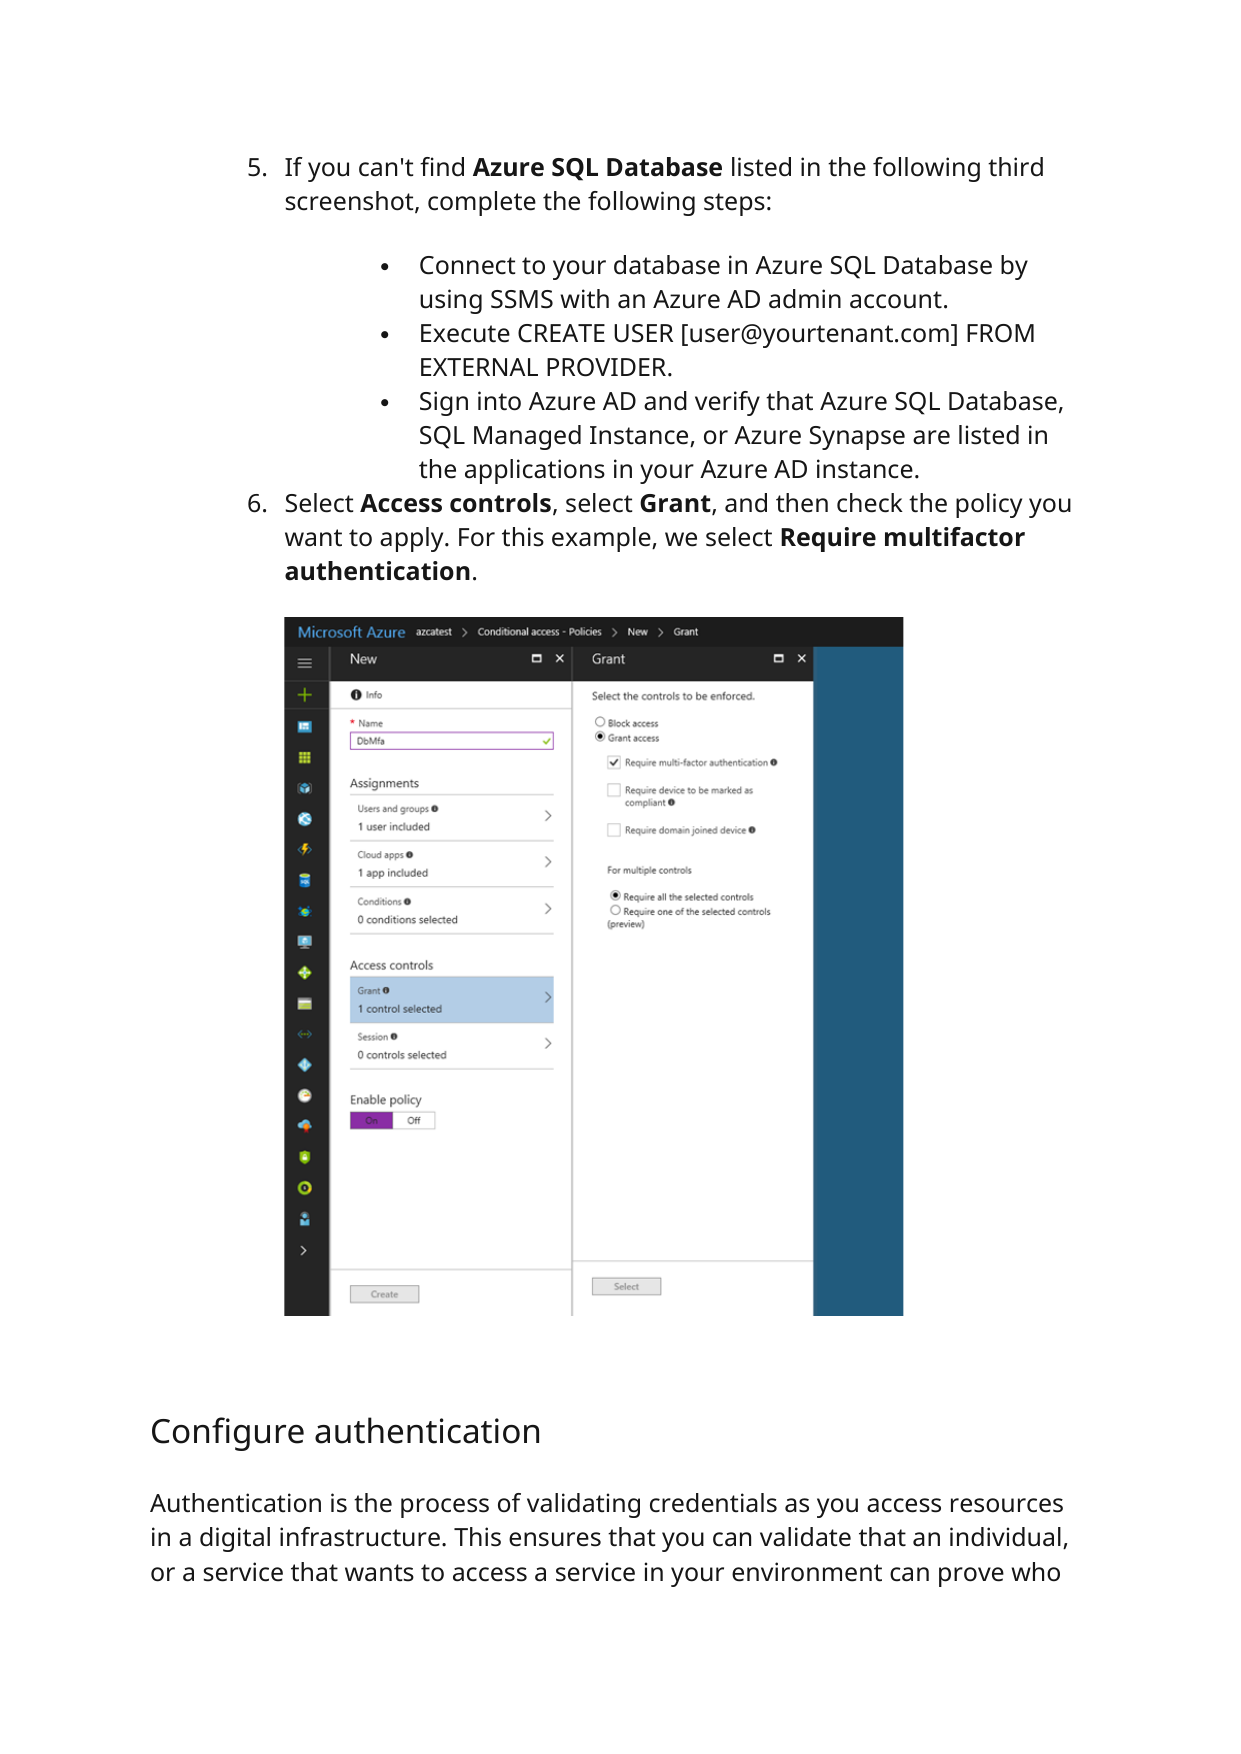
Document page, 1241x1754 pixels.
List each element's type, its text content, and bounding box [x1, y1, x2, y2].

picture [284, 617, 904, 1316]
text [150, 1486, 1090, 1588]
list Connect to your database in Azure SQL Database by using SSMS with an Azure AD admin account. [381, 247, 1090, 315]
list Sign into Azure AD and verify that Azure SQL Database, SQL Managed Instance, or Azure Synapse are listed in the applications in your Azure AD instance. [381, 383, 1090, 486]
list Execute CREATE USER [user@yourtenant.com] FROM EXTERNAL PROVIDER. [381, 315, 1090, 383]
subtitle Configure authentication [150, 1408, 1090, 1453]
list Select Access controls, select Grant, and then check the policy you want to apply. For this example, we select Require multifactor authentication. [247, 486, 1090, 588]
list If you can't find Azure SQL Database listed in the following third screenshot, complete the following steps: [247, 150, 1090, 218]
